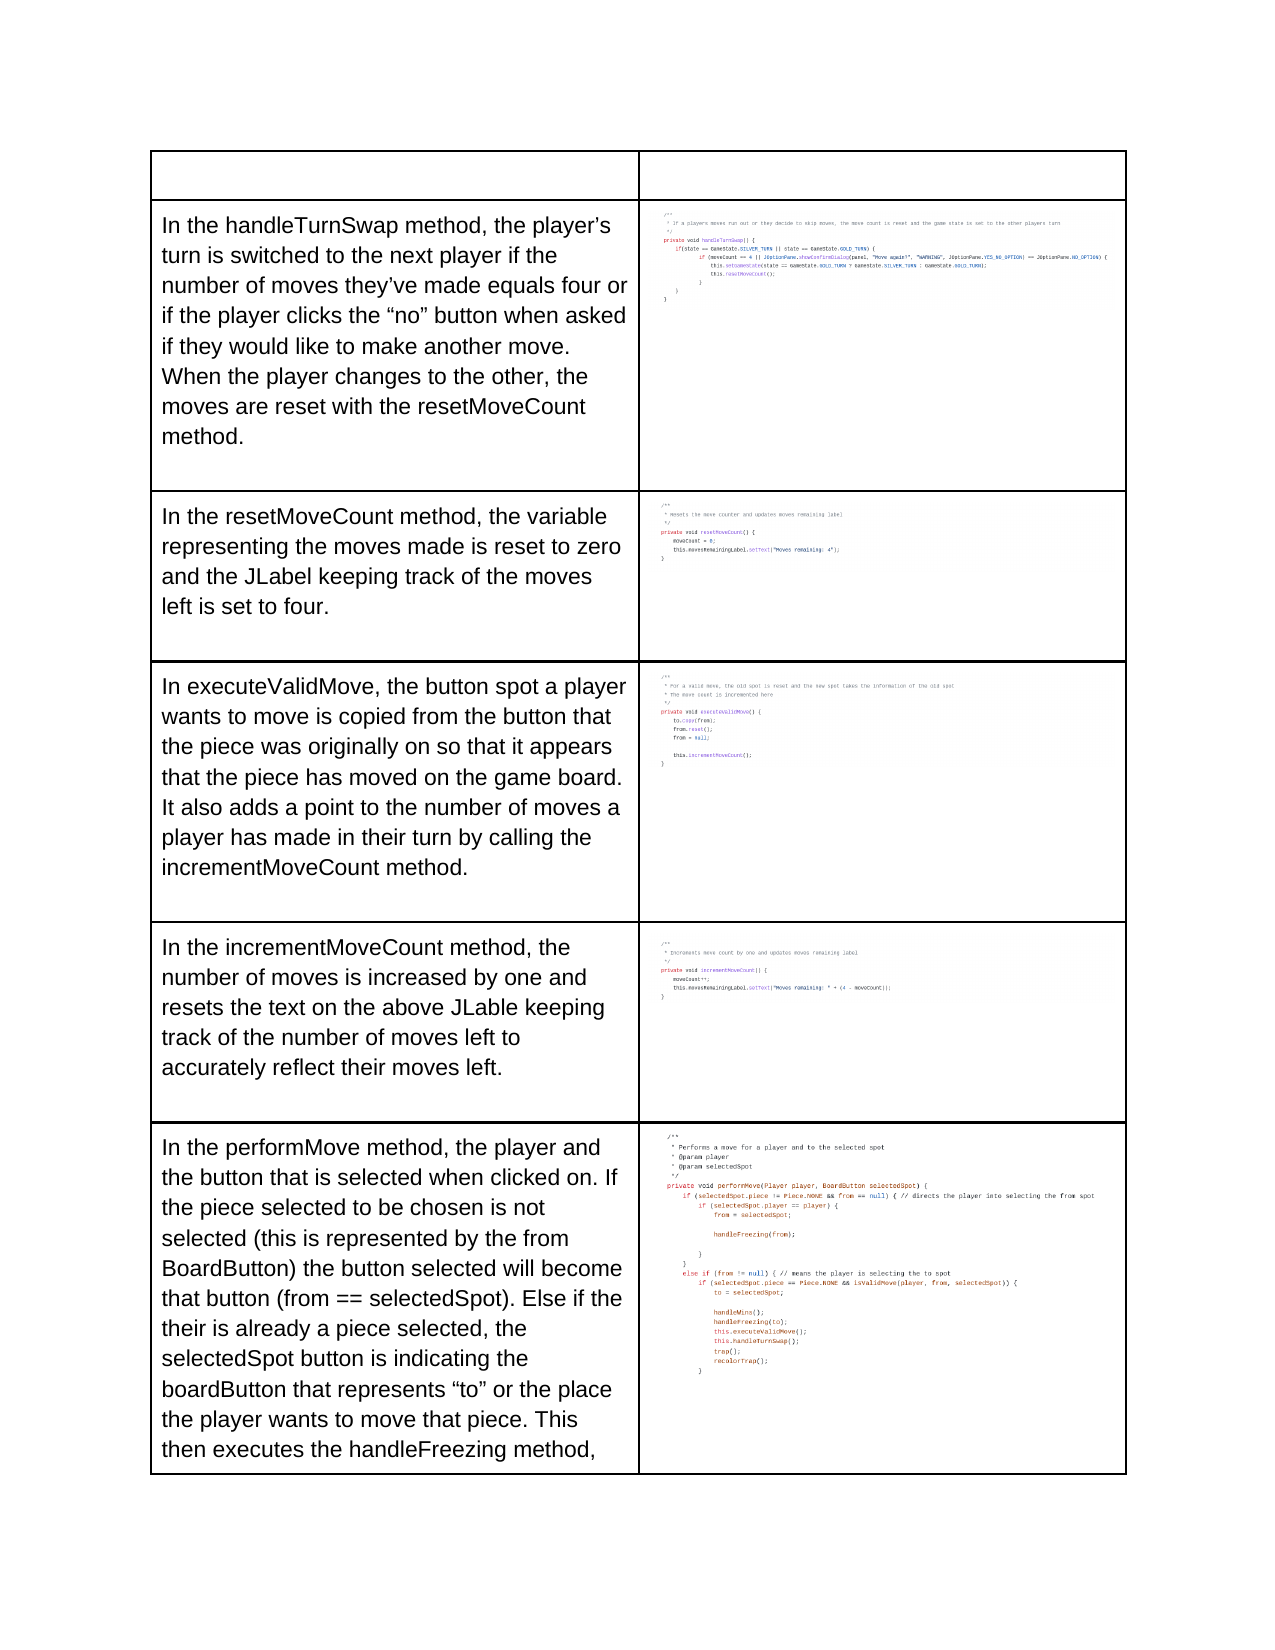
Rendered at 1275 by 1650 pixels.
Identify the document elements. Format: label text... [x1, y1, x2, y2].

picture [648, 933, 1115, 1003]
table_cell In executeValidMove, the button spot a player wants to move is copied from the button that the piece was originally on so that it appears that the piece has moved on the game board. It also adds a point to the number of moves a player has made in their turn by calling the incrementMoveCount method. [152, 663, 638, 921]
table_cell In the resetMoveCount method, the variable representing the moves made is reset to zero and the JLabel keeping track of the moves left is set to four. [152, 492, 638, 660]
table_cell [640, 663, 1125, 921]
table_cell In the handleTurnSwap method, the player’s turn is switched to the next player if the number of moves they’ve made equals four or if the player clicks the “no” button when asked if they would like to make another move. When the player changes to the other, the moves are reset with the resetMoveCount method. [152, 201, 638, 490]
table_cell [640, 201, 1125, 490]
table_cell [640, 152, 1125, 199]
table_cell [152, 1124, 638, 1473]
picture [648, 1133, 1115, 1376]
picture [648, 211, 1115, 310]
picture [648, 672, 1115, 767]
table_cell In the incrementMoveCount method, the number of moves is increased by one and resets the text on the above JLable keeping track of the number of moves left to accurately reflect their moves left. [152, 923, 638, 1121]
table_cell [640, 923, 1125, 1121]
table_cell [640, 492, 1125, 660]
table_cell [152, 152, 638, 199]
table_cell [640, 1124, 1125, 1473]
picture [648, 502, 1115, 572]
